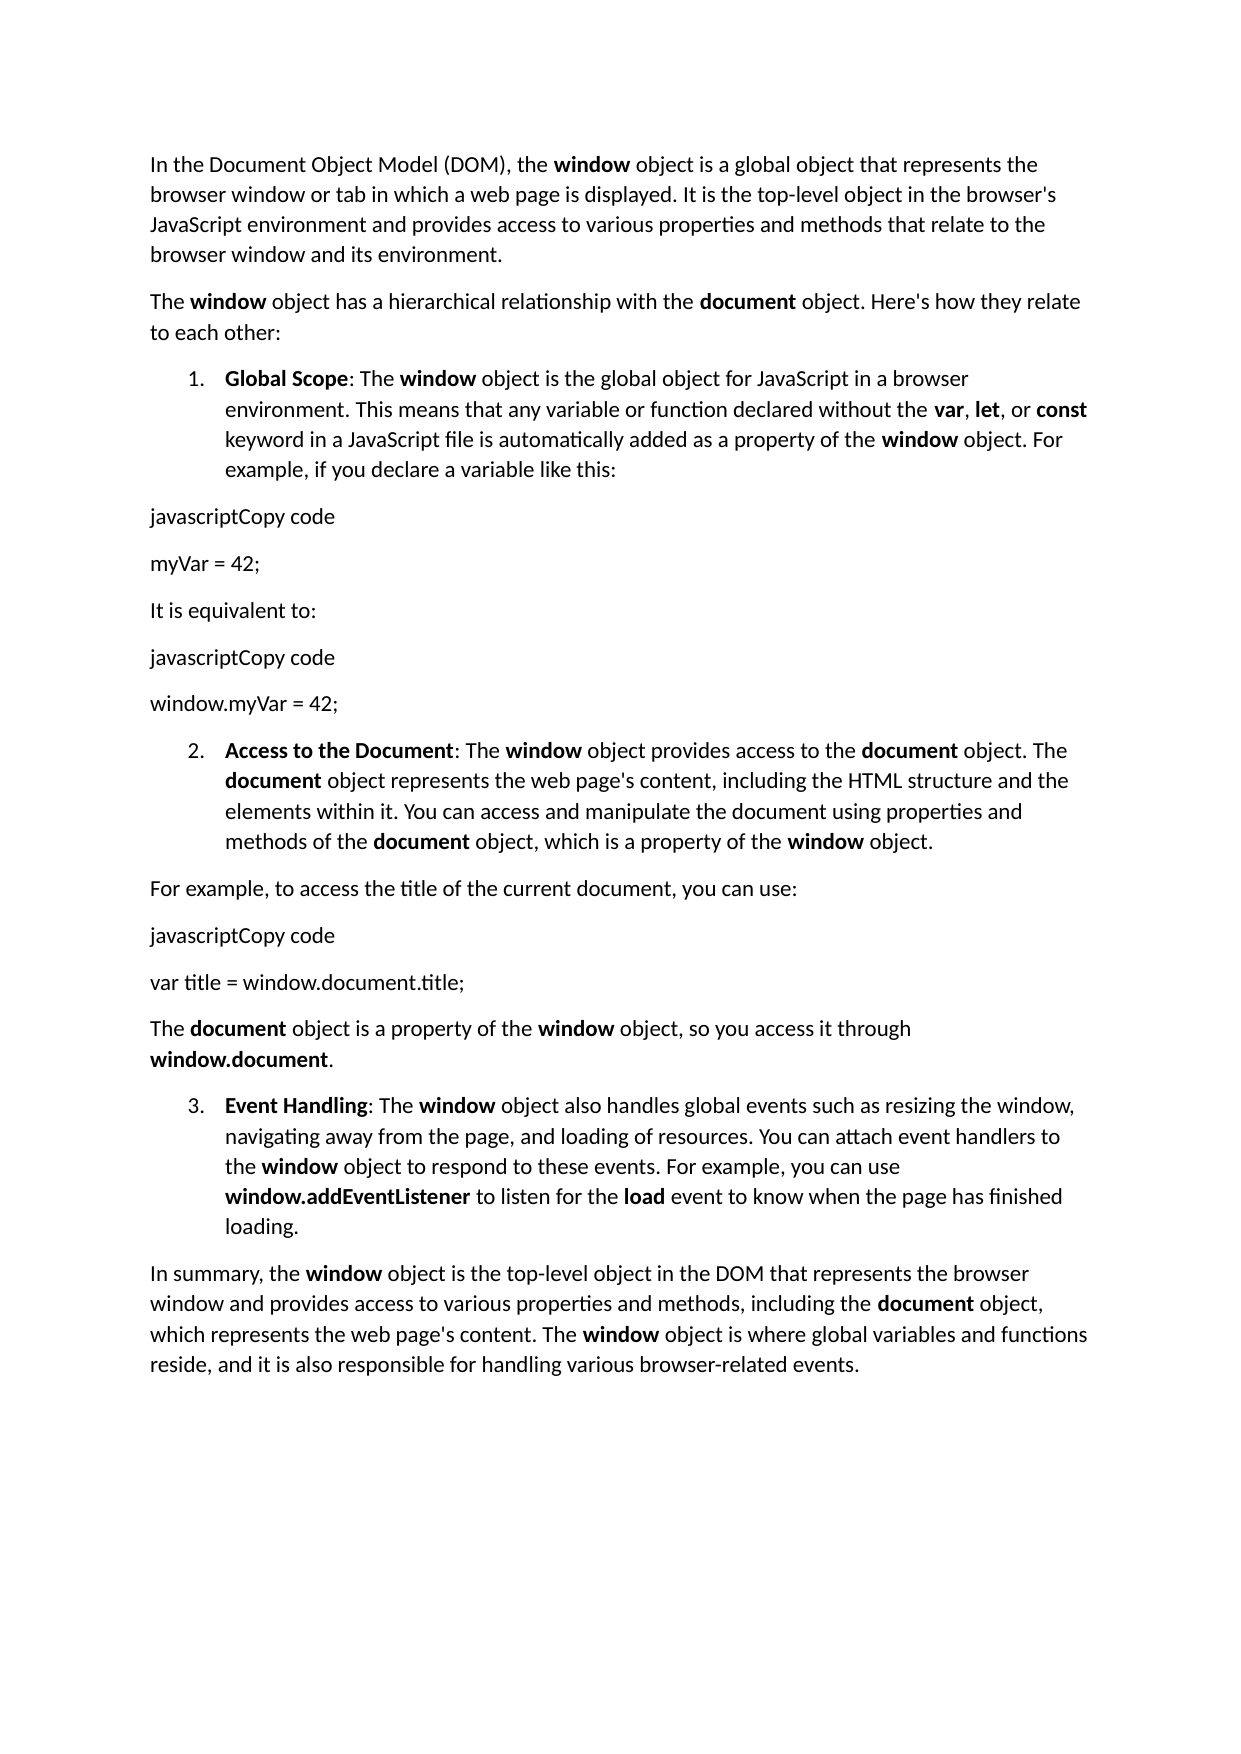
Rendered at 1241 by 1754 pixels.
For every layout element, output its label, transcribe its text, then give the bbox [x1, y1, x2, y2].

text In summary, the window object is the top-level object in the DOM that represents the browser window and provides access to various properties and methods, including the document object, which represents the web page's content. The window object is where global variables and functions reside, and it is also responsible for handling various browser-related events. [150, 1259, 1090, 1378]
text In the Document Object Model (DOM), the window object is a global object that represents the browser window or tab in which a web page is displayed. It is the top-level object in the browser's JavaScript environment and provides access to various properties and methods that relate to the browser window and its environment. [150, 150, 1090, 269]
text window.myVar = 42; [150, 689, 1090, 718]
list Global Scope: The window object is the global object for JavaScript in a browser environment. This means that any variable or function declared without the var, let, or const keyword in a JavaScript file is automatically added as a property of the window object. For example, if you declare a variable like this: [187, 364, 1090, 483]
list Access to the Document: The window object provides access to the document object. The document object represents the web page's content, including the HTML structure and the elements within it. You can access and manipulate the document using properties and methods of the document object, which is a property of the window object. [187, 736, 1090, 855]
text It is equivalent to: [150, 596, 1090, 624]
text For example, to access the title of the current document, you can use: [150, 874, 1090, 902]
text The window object has a hierarchical relationship with the document object. Here's how they relate to each other: [150, 287, 1090, 346]
text The document object is a property of the window object, so you access it through window.document. [150, 1014, 1090, 1073]
text var title = window.document.title; [150, 968, 1090, 996]
list Event Handling: The window object also handles global events such as resizing the window, navigating away from the page, and loading of resources. You can attach event handlers to the window object to respond to these events. For example, you can use window.addEventListener to listen for the load event to know when the page has finished loading. [187, 1092, 1090, 1241]
text myVar = 42; [150, 549, 1090, 577]
text javascriptCopy code [150, 921, 1090, 949]
text javascriptCopy code [150, 643, 1090, 671]
text javascriptCopy code [150, 502, 1090, 530]
